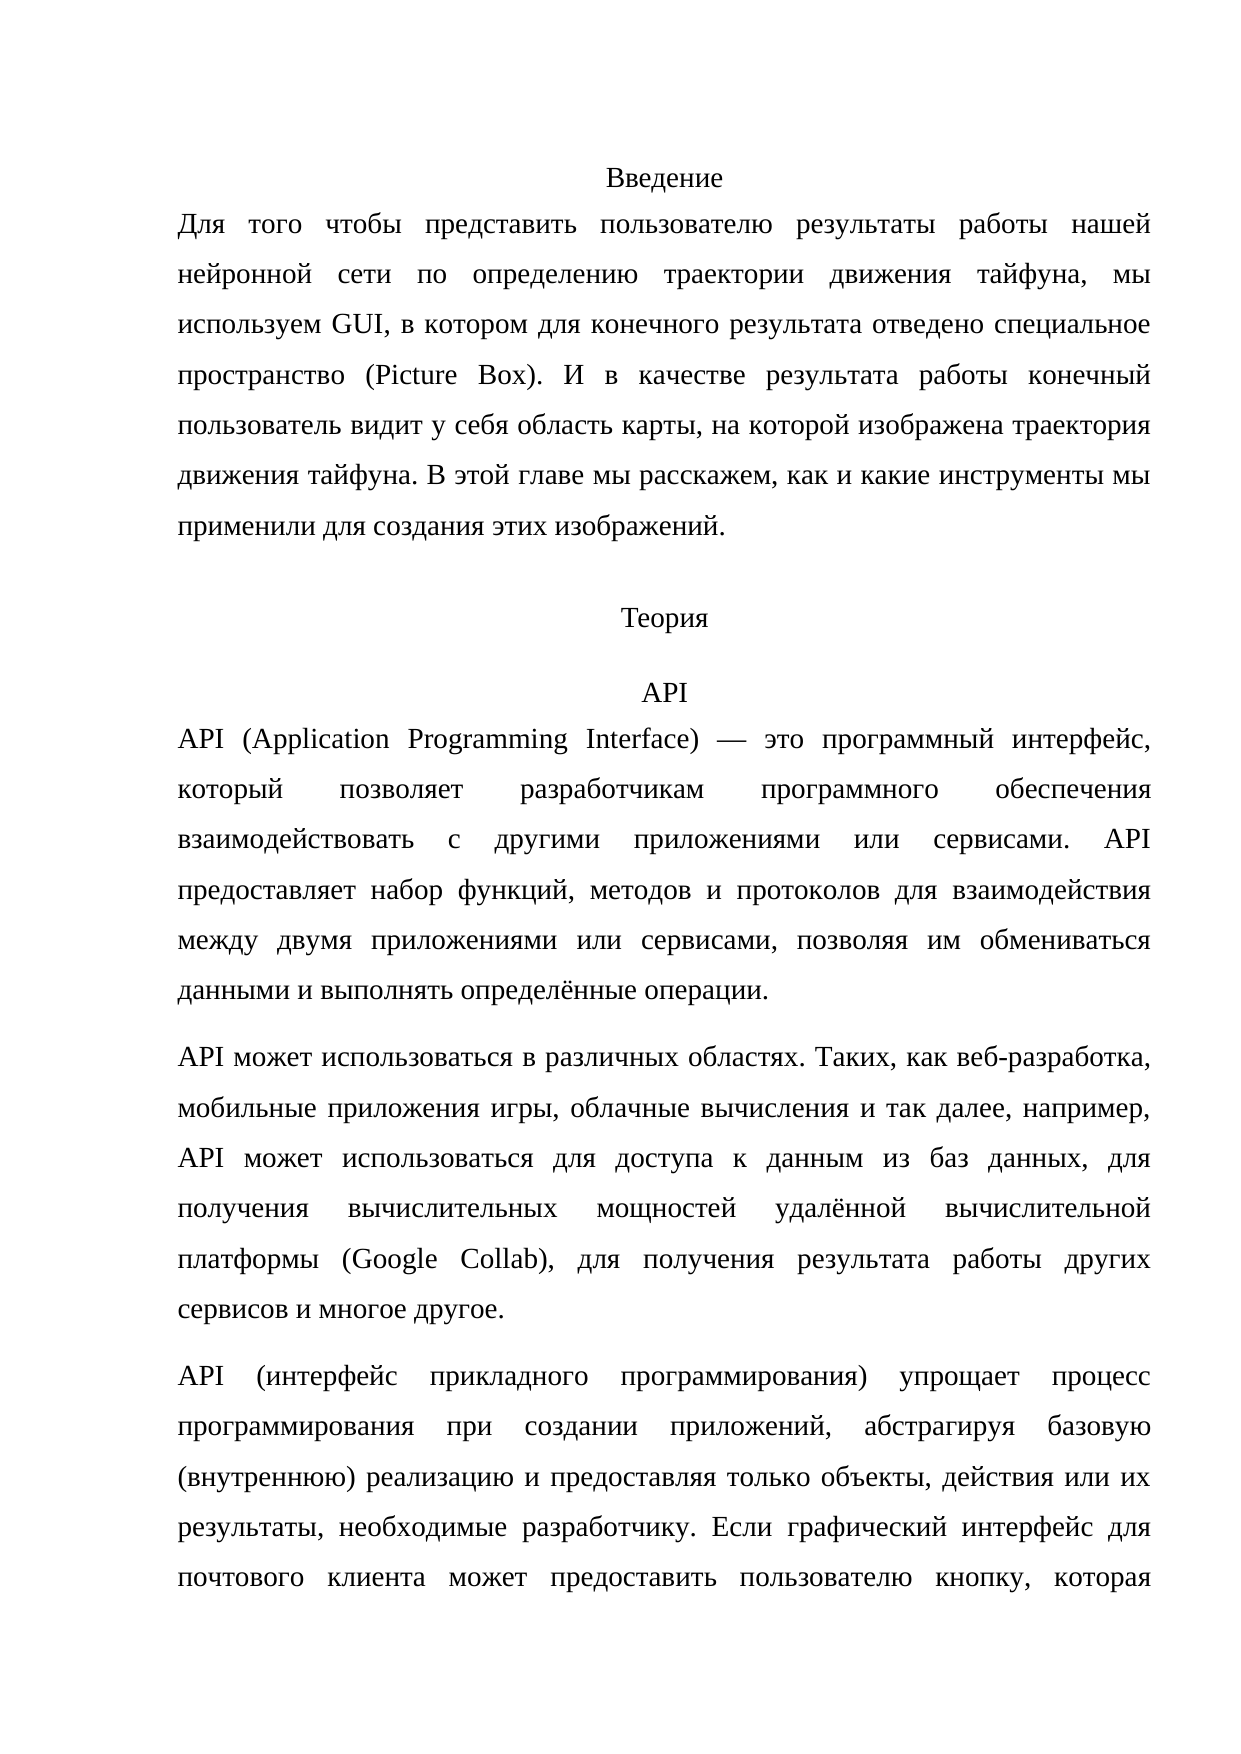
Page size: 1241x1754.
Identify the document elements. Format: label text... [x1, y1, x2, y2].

text Теория [177, 600, 1152, 633]
text Введение [177, 160, 1152, 193]
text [177, 1358, 1152, 1593]
text Для того чтобы представить пользователю результаты работы нашей нейронной сети по определению траектории движения тайфуна, мы используем GUI, в котором для конечного результата отведено специальное пространство (Picture Box). И в качестве результата работы конечный пользователь видит у себя область карты, на которой изображена траектория движения тайфуна. В этой главе мы расскажем, как и какие инструменты мы применили для создания этих изображений. [177, 206, 1152, 541]
text API (Application Programming Interface) — это программный интерфейс, который позволяет разработчикам программного обеспечения взаимодействовать с другими приложениями или сервисами. API предоставляет набор функций, методов и протоколов для взаимодействия между двумя приложениями или сервисами, позволяя им обмениваться данными и выполнять определённые операции. [177, 721, 1152, 1006]
text API может использоваться в различных областях. Таких, как веб-разработка, мобильные приложения игры, облачные вычисления и так далее, например, API может использоваться для доступа к данным из баз данных, для получения вычислительных мощностей удалённой вычислительной платформы (Google Collab), для получения результата работы других сервисов и многое другое. [177, 1039, 1152, 1324]
text API [177, 675, 1152, 708]
